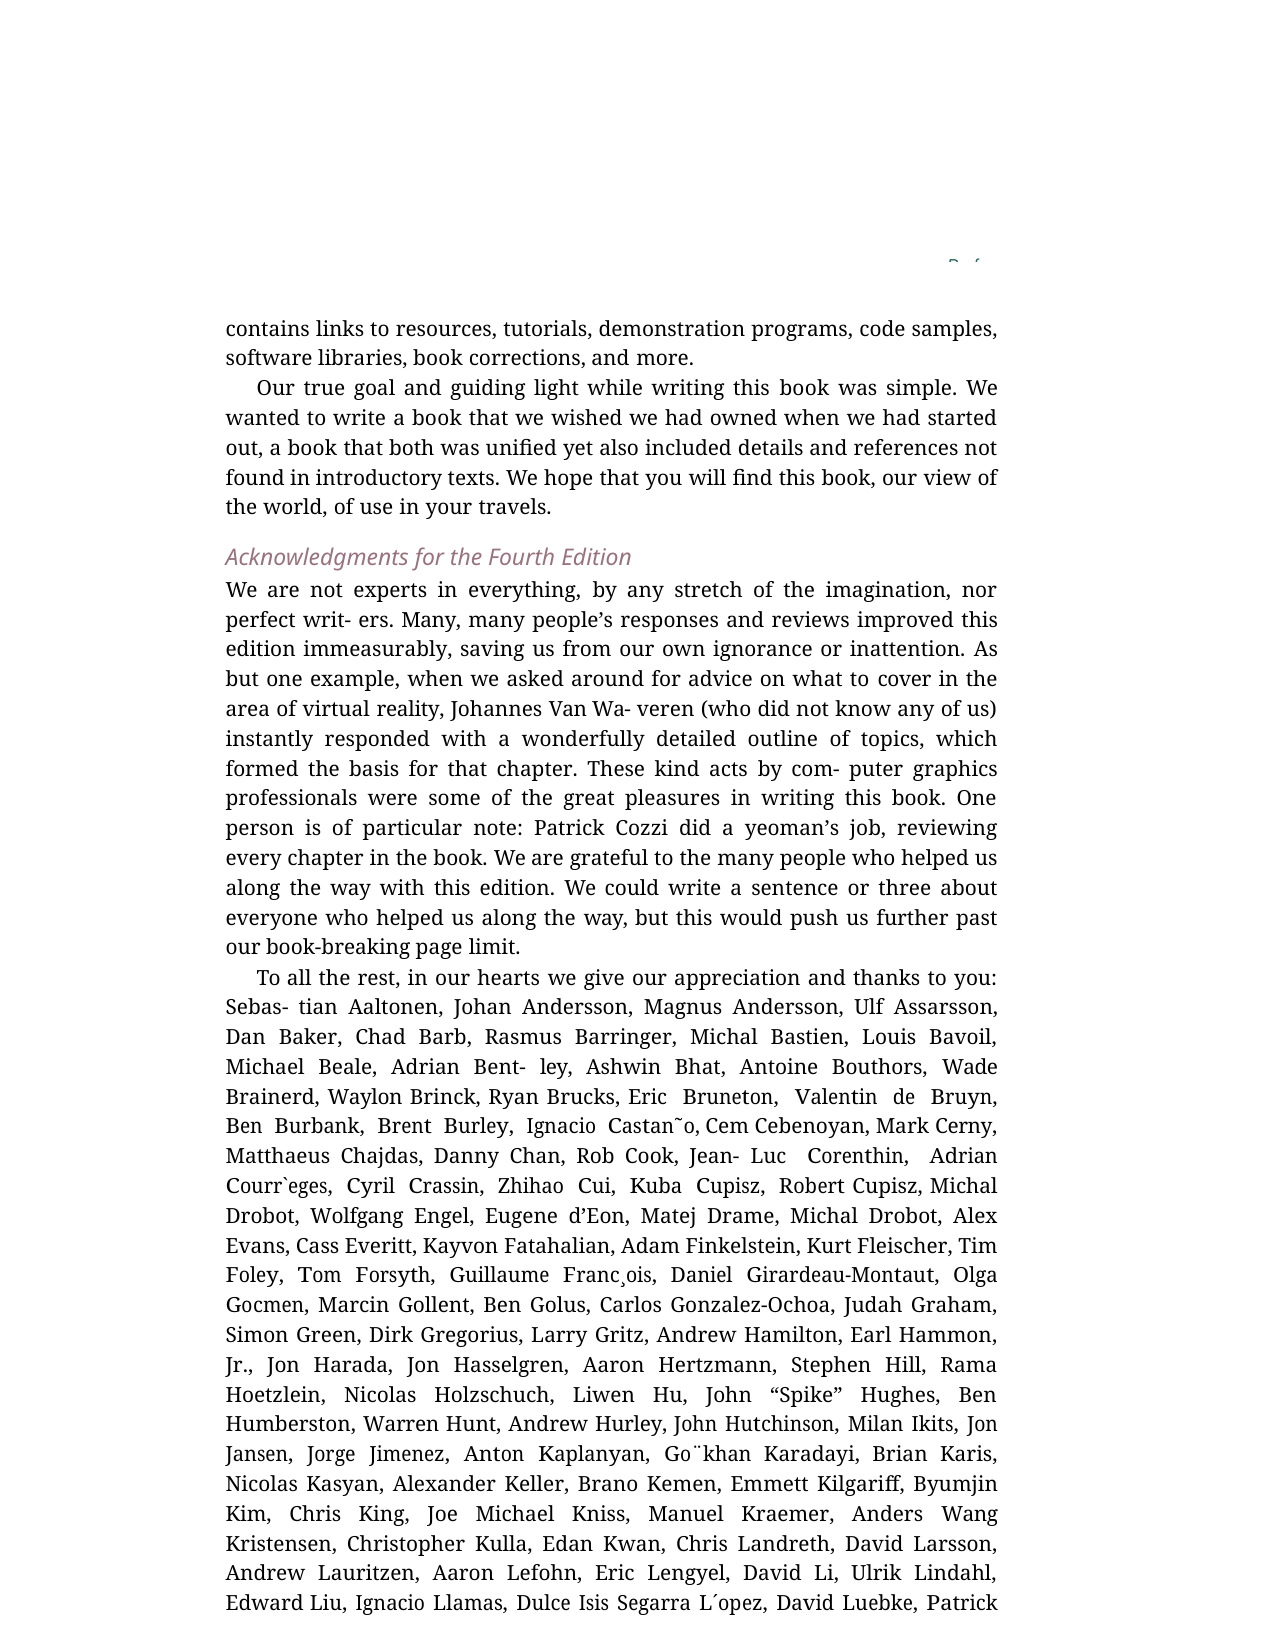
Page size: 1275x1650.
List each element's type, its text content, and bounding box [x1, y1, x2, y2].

text contains links to resources, tutorials, demonstration programs, code samples, software libraries, book corrections, and more. [225, 314, 998, 372]
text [225, 963, 998, 1617]
subtitle Acknowledgments for the Fourth Edition [225, 541, 1096, 572]
text We are not experts in everything, by any stretch of the imagination, nor perfect writ- ers. Many, many people’s responses and reviews improved this edition immeasurably, saving us from our own ignorance or inattention. As but one example, when we asked around for advice on what to cover in the area of virtual reality, Johannes Van Wa- veren (who did not know any of us) instantly responded with a wonderfully detailed outline of topics, which formed the basis for that chapter. These kind acts by com- puter graphics professionals were some of the great pleasures in writing this book. One person is of particular note: Patrick Cozzi did a yeoman’s job, reviewing every chapter in the book. We are grateful to the many people who helped us along the way with this edition. We could write a sentence or three about everyone who helped us along the way, but this would push us further past our book-breaking page limit. [225, 575, 998, 961]
text Our true goal and guiding light while writing this book was simple. We wanted to write a book that we wished we had owned when we had started out, a book that both was unified yet also included details and references not found in introductory texts. We hope that you will find this book, our view of the world, of use in your travels. [225, 373, 998, 521]
